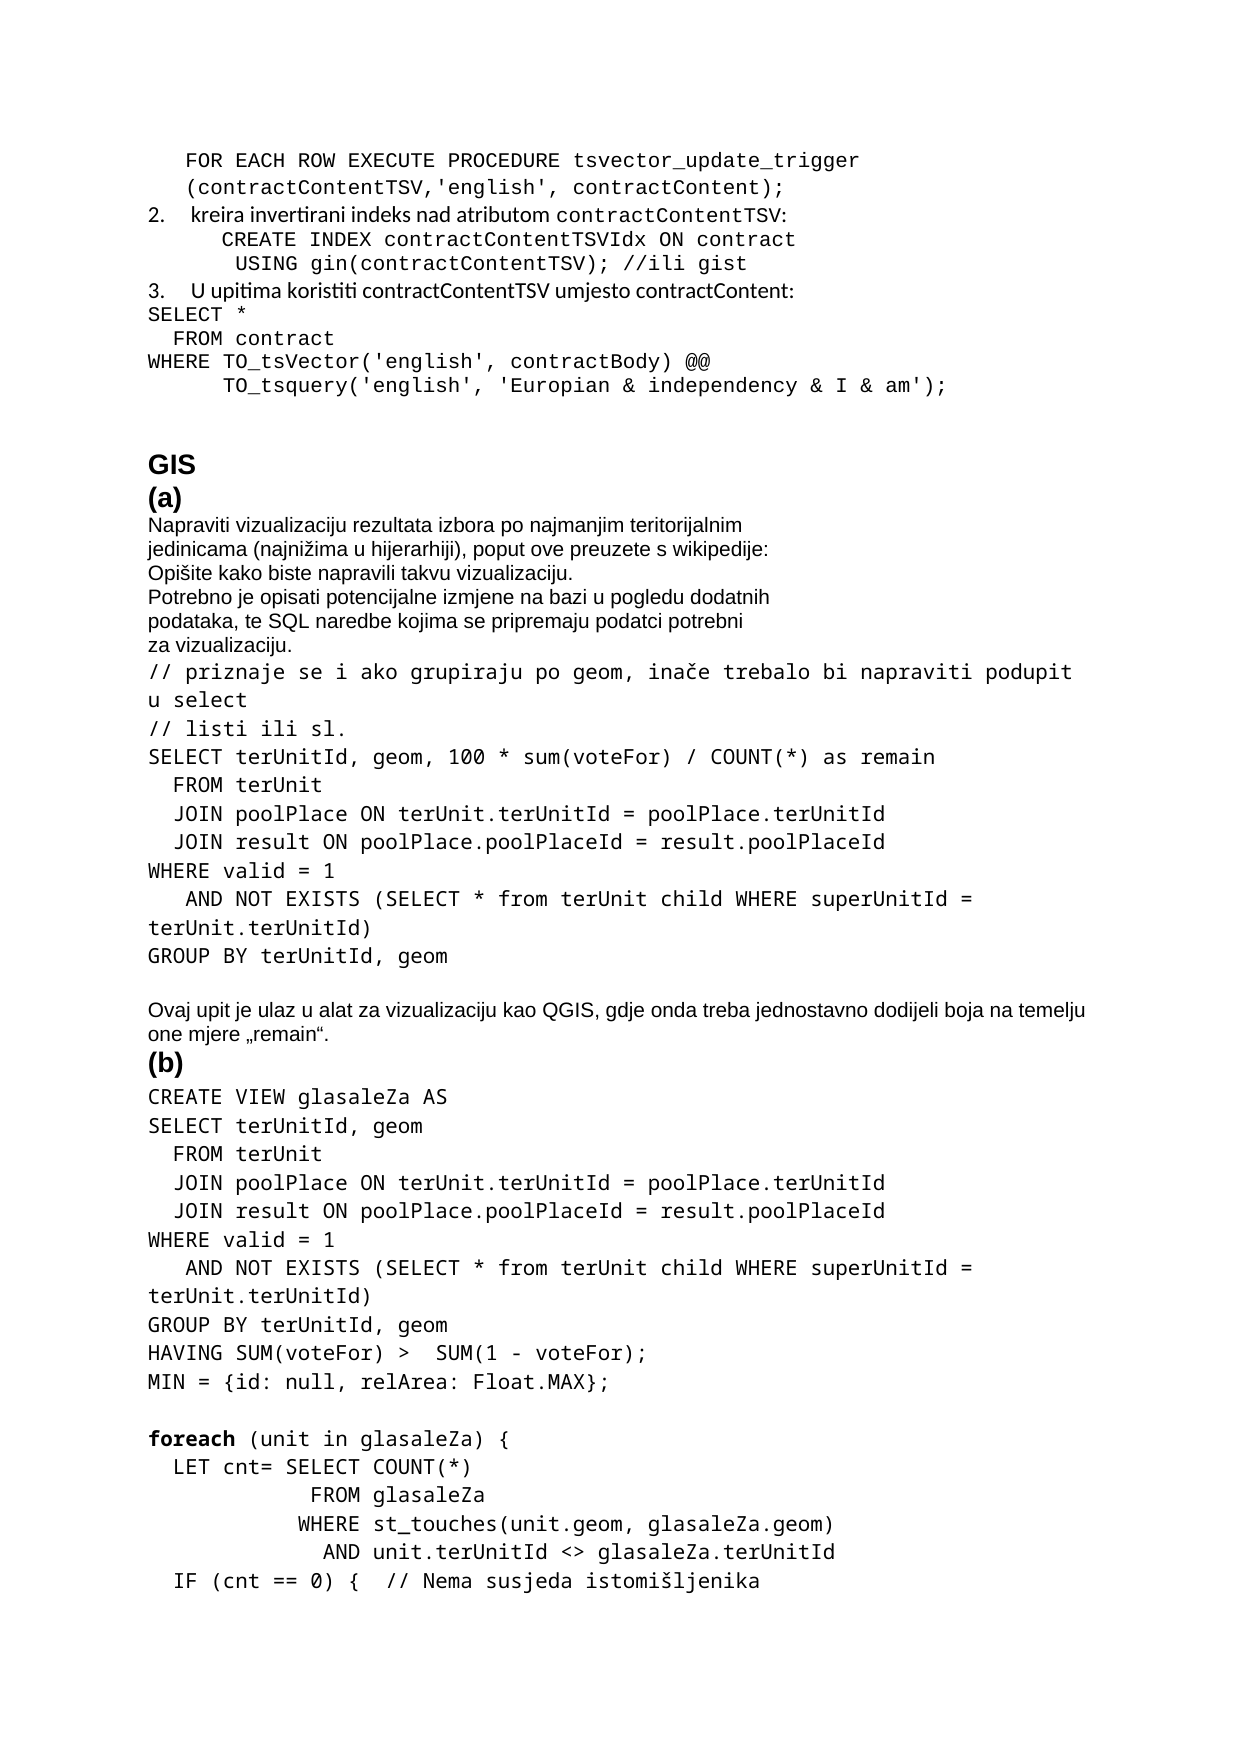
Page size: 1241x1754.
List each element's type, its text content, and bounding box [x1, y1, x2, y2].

text AND NOT EXISTS (SELECT * from terUnit child WHERE superUnitId = terUnit.terUnitId) [148, 884, 1093, 941]
text AND unit.terUnitId <> glasaleZa.terUnitId [148, 1537, 1093, 1566]
text JOIN result ON poolPlace.poolPlaceId = result.poolPlaceId [148, 827, 1093, 856]
text FROM glasaleZa [148, 1481, 1093, 1509]
text FOR EACH ROW EXECUTE PROCEDURE tsvector_update_trigger (contractContentTSV,'english', contractContent); [185, 148, 1093, 200]
text SELECT * [148, 304, 1093, 328]
text GIS [148, 448, 1093, 481]
text JOIN poolPlace ON terUnit.terUnitId = poolPlace.terUnitId [148, 799, 1093, 827]
text Napraviti vizualizaciju rezultata izbora po najmanjim teritorijalnim jedinicama (najnižima u hijerarhiji), poput ove preuzete s wikipedije: Opišite kako biste napravili takvu vizualizaciju. Potrebno je opisati potencijalne izmjene na bazi u pogledu dodatnih podataka, te SQL naredbe kojima se pripremaju podatci potrebni za vizualizaciju. [148, 513, 1093, 657]
text FROM terUnit [148, 771, 1093, 799]
text CREATE VIEW glasaleZa AS SELECT terUnitId, geom FROM terUnit JOIN poolPlace ON terUnit.terUnitId = poolPlace.terUnitId JOIN result ON poolPlace.poolPlaceId = result.poolPlaceId WHERE valid = 1 AND NOT EXISTS (SELECT * from terUnit child WHERE superUnitId = terUnit.terUnitId) GROUP BY terUnitId, geom HAVING SUM(voteFor) > SUM(1 - voteFor); [148, 1078, 1093, 1367]
text TO_tsquery('english', 'Europian & independency & I & am'); [148, 375, 1093, 399]
text (a) [148, 481, 1093, 513]
text WHERE st_touches(unit.geom, glasaleZa.geom) [148, 1509, 1093, 1537]
text IF (cnt == 0) { // Nema susjeda istomišljenika [148, 1566, 1093, 1594]
text SELECT terUnitId, geom, 100 * sum(voteFor) / COUNT(*) as remain [148, 742, 1093, 771]
text (b) [148, 1046, 1093, 1078]
text MIN = {id: null, relArea: Float.MAX}; [148, 1367, 1093, 1395]
text 3. U upitima koristiti contractContentTSV umjesto contractContent: [148, 276, 1093, 304]
text WHERE valid = 1 [148, 856, 1093, 884]
text 2. kreira invertirani indeks nad atributom contractContentTSV: [148, 200, 1093, 229]
text foreach (unit in glasaleZa) { [148, 1424, 1093, 1452]
text LET cnt= SELECT COUNT(*) [148, 1452, 1093, 1481]
text WHERE TO_tsVector('english', contractBody) @@ [148, 351, 1093, 375]
text Ovaj upit je ulaz u alat za vizualizaciju kao QGIS, gdje onda treba jednostavno dodijeli boja na temelju one mjere „remain“. [148, 998, 1093, 1046]
text FROM contract [148, 328, 1093, 351]
text // listi ili sl. [148, 714, 1093, 742]
text GROUP BY terUnitId, geom [148, 941, 1093, 969]
text // priznaje se i ako grupiraju po geom, inače trebalo bi napraviti podupit u select [148, 657, 1093, 714]
text CREATE INDEX contractContentTSVIdx ON contract USING gin(contractContentTSV); //ili gist [148, 229, 1093, 276]
